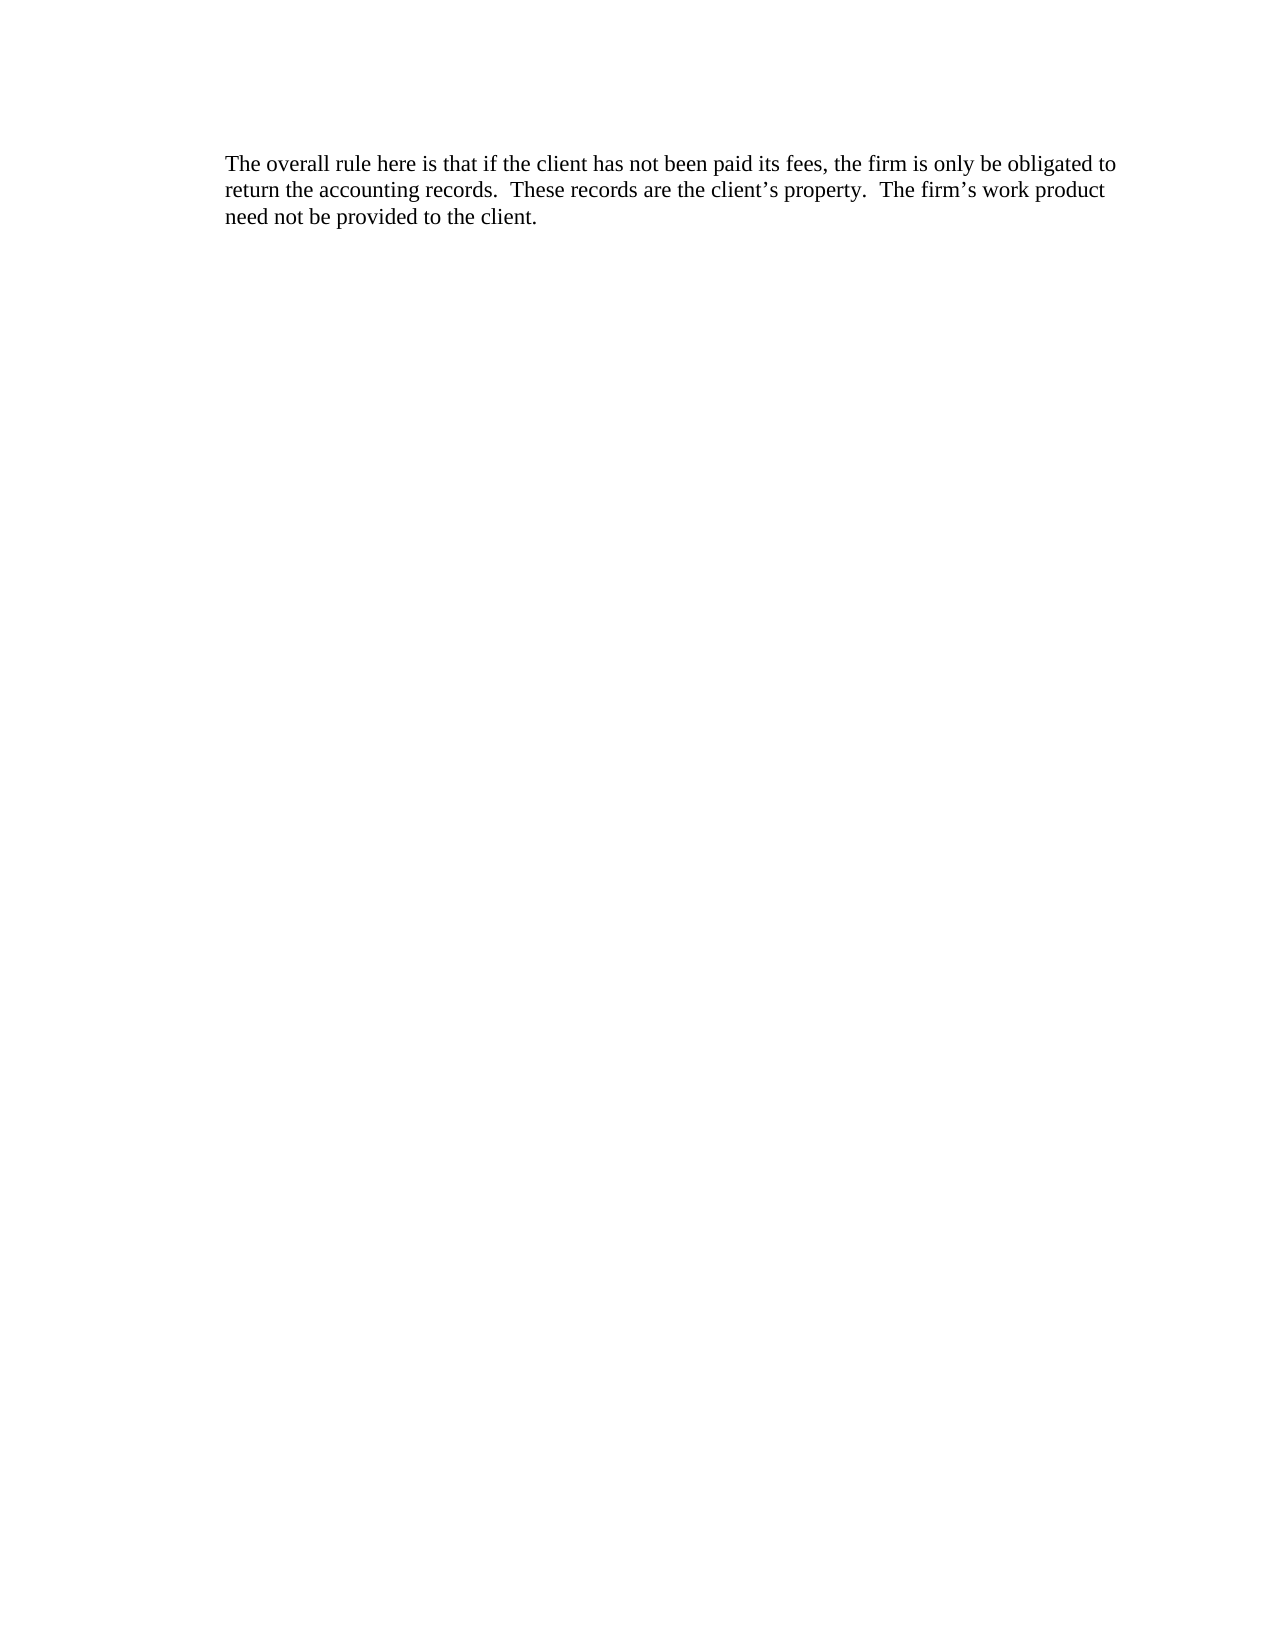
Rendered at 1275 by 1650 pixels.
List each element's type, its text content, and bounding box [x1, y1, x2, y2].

text The overall rule here is that if the client has not been paid its fees, the firm is only be obligated to return the accounting records. These records are the client’s property. The firm’s work product need not be provided to the client. [225, 150, 1125, 229]
